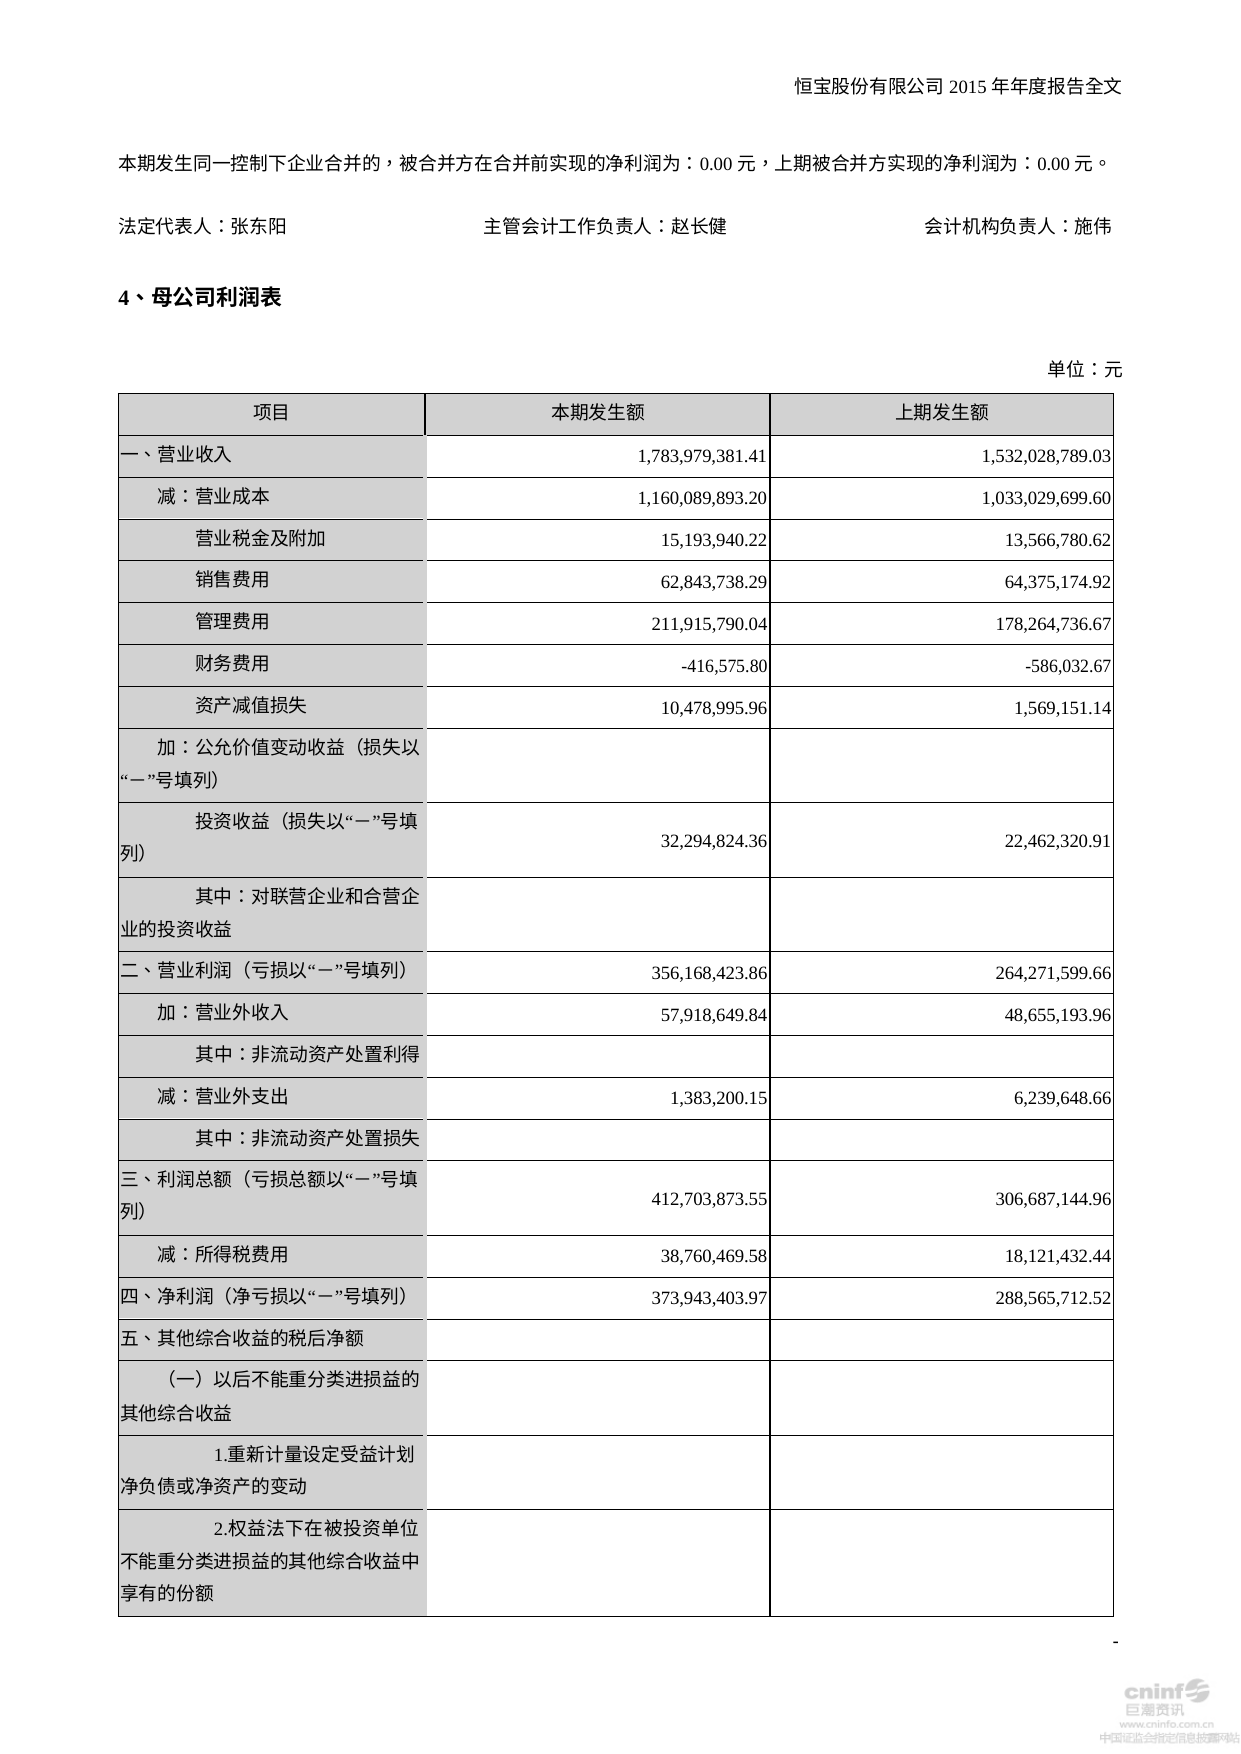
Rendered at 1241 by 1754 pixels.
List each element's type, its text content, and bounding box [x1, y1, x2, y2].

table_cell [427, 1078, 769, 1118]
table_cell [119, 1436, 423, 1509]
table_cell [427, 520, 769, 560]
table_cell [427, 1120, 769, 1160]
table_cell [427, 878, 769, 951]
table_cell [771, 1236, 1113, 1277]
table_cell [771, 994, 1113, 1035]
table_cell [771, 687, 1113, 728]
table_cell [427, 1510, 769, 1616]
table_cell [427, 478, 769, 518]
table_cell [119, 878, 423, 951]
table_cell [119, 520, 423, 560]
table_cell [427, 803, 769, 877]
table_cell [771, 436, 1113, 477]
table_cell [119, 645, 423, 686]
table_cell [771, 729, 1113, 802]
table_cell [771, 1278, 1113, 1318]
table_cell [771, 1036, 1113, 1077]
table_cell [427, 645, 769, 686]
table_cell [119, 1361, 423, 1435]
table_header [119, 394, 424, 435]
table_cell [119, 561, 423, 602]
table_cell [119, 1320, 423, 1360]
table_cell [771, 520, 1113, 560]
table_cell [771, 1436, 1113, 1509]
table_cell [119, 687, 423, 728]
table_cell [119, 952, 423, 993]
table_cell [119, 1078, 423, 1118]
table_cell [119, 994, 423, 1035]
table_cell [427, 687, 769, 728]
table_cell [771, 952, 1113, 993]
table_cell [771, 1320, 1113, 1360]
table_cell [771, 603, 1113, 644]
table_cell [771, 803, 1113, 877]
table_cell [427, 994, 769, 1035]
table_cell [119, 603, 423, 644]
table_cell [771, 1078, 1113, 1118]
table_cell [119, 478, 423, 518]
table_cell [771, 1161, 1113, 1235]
picture [1099, 1673, 1241, 1754]
text 单位：元 [102, 356, 1122, 382]
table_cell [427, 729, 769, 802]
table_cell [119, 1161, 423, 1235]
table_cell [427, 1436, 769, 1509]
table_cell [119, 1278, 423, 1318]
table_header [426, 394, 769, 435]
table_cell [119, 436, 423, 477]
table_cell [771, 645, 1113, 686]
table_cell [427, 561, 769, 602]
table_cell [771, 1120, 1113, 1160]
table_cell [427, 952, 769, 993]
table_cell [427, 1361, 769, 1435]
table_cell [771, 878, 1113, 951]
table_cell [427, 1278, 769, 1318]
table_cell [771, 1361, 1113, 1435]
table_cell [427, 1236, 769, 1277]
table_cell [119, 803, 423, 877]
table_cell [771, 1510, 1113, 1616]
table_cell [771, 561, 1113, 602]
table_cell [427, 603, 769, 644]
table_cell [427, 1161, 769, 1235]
text 本期发生同一控制下企业合并的，被合并方在合并前实现的净利润为：0.00 元，上期被合并方实现的净利润为：0.00 元。 法定代表人：张东阳 主管会计工作负责人：赵长健 会计机构负责人：施伟 4、母公司利润表 [118, 150, 1112, 312]
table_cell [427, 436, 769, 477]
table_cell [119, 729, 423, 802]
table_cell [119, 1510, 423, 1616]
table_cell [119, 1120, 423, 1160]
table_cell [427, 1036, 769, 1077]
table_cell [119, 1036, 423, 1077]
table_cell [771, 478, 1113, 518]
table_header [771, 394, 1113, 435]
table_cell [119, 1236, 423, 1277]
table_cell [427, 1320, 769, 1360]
